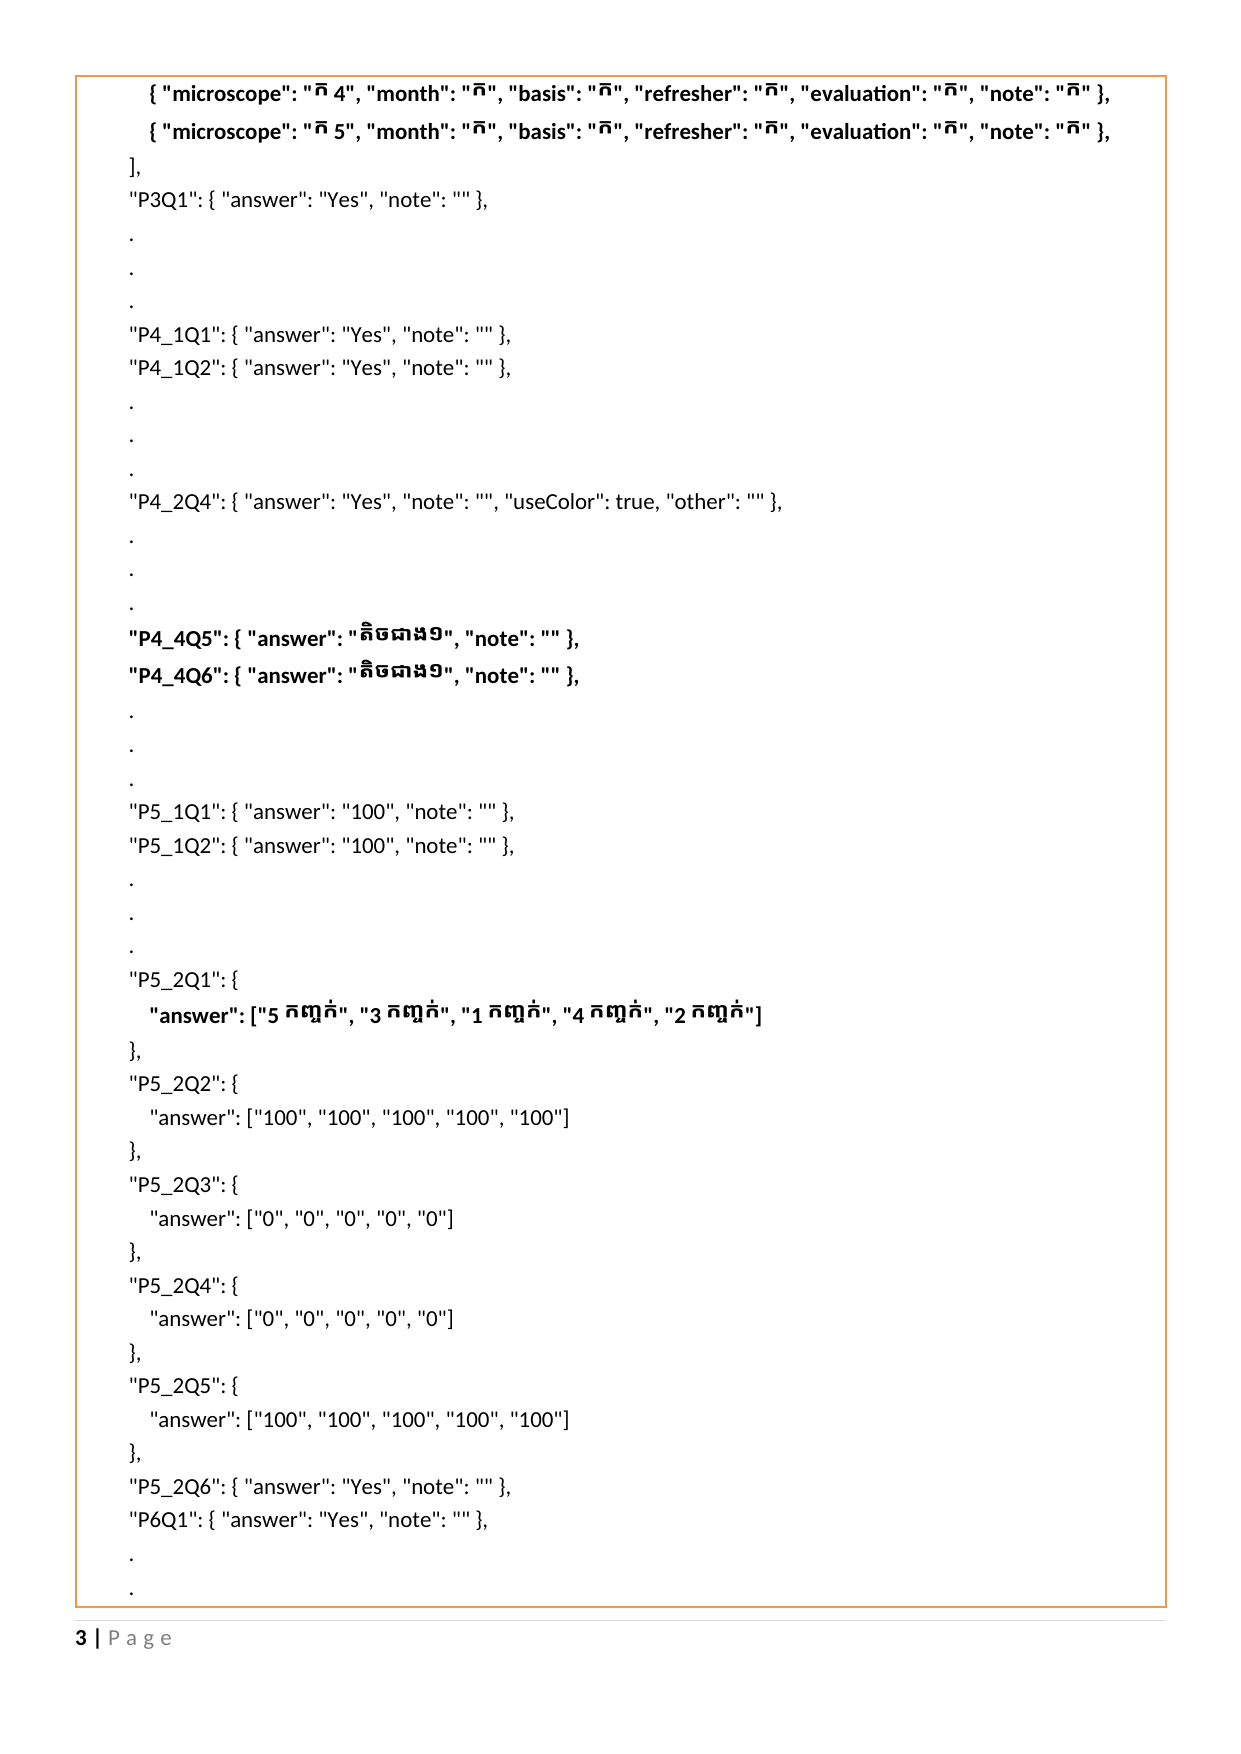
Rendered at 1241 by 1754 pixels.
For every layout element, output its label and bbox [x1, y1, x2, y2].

table_cell [77, 77, 1165, 1606]
